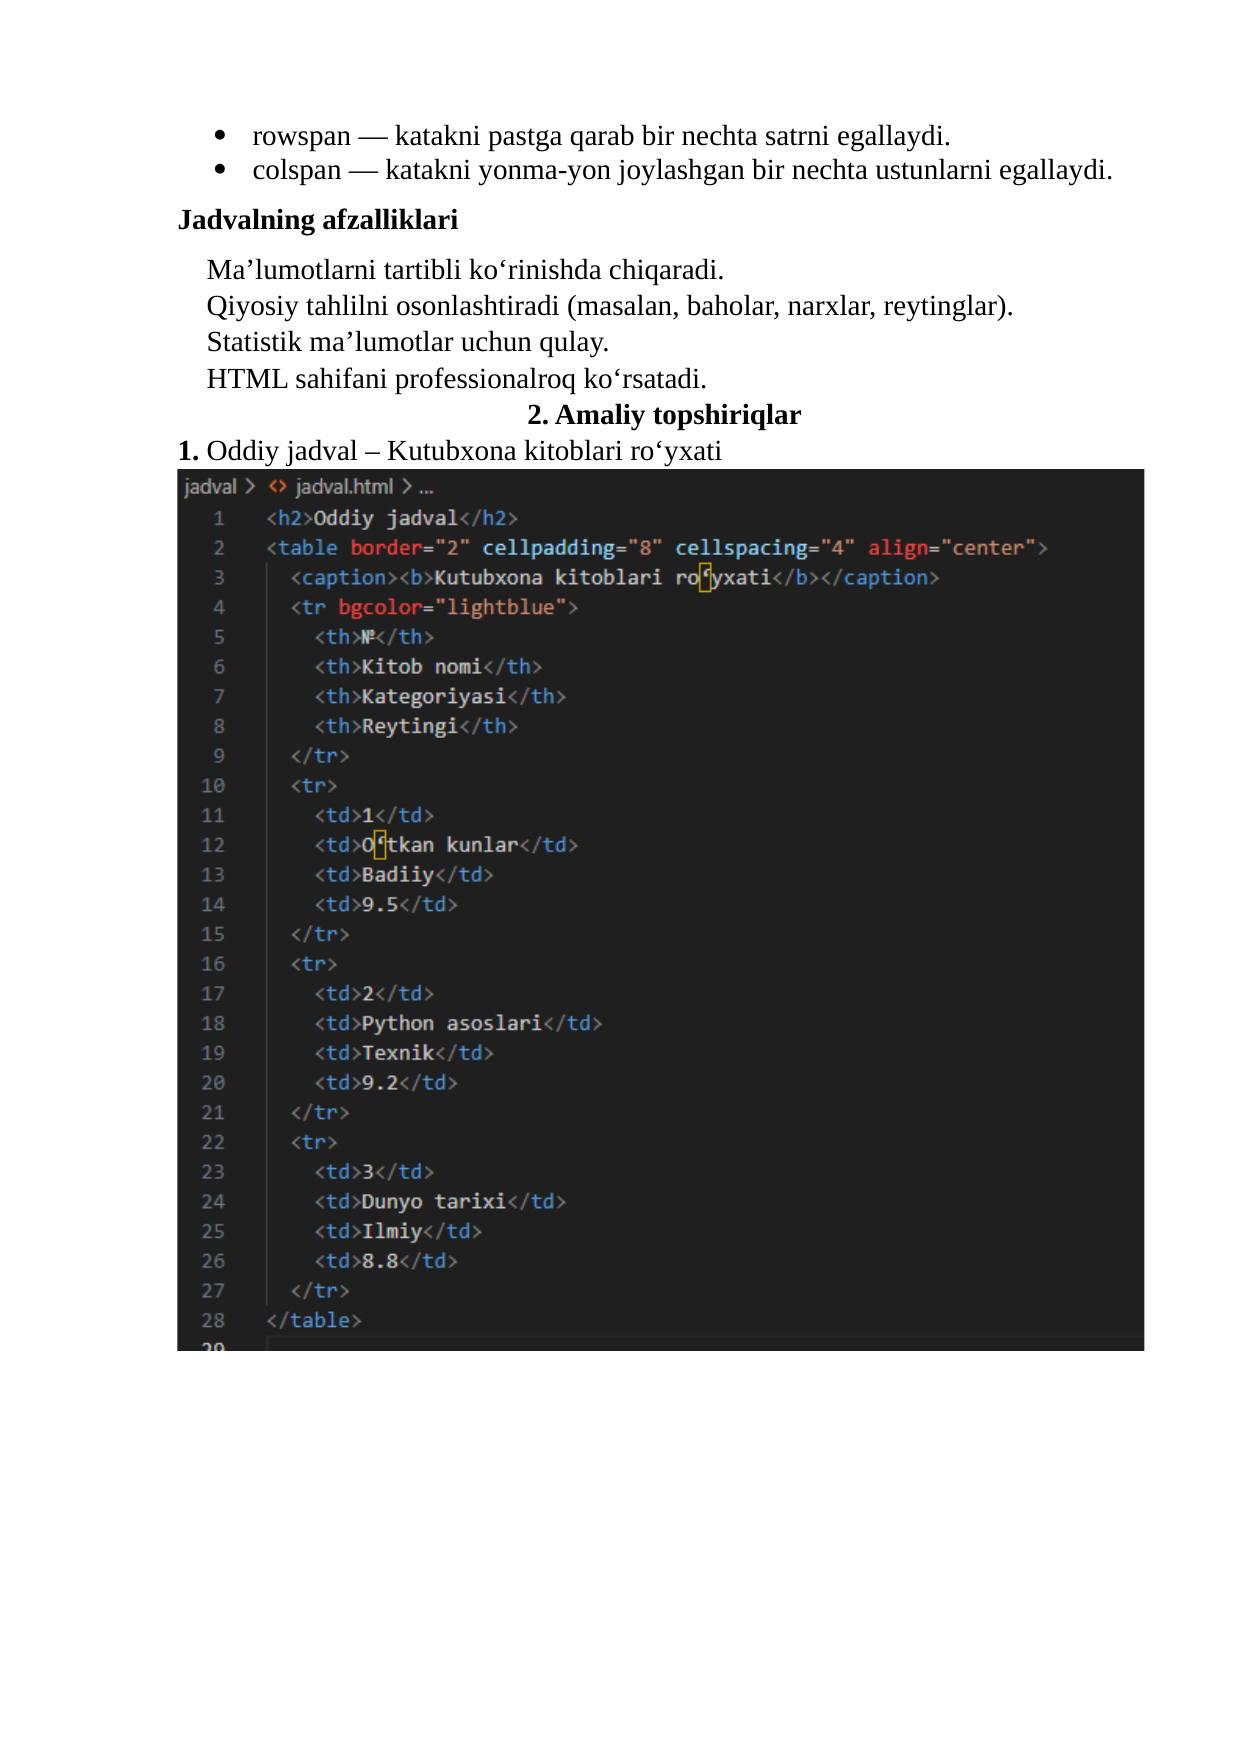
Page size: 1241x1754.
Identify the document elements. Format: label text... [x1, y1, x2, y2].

list colspan — katakni yonma-yon joylashgan bir nechta ustunlarni egallaydi. [215, 152, 1152, 185]
list rowspan — katakni pastga qarab bir nechta satrni egallaydi. [215, 118, 1152, 152]
list 1. Oddiy jadval – Kutubxona kitoblari ro‘yxati [177, 433, 1152, 467]
list Ma’lumotlarni tartibli ko‘rinishda chiqaradi. [177, 252, 1152, 286]
list 2. Amaliy topshiriqlar [177, 397, 1152, 430]
picture [177, 469, 1145, 1351]
list Qiyosiy tahlilni osonlashtiradi (masalan, baholar, narxlar, reytinglar). [177, 288, 1152, 322]
list HTML sahifani professionalroq ko‘rsatadi. [177, 361, 1152, 394]
text Jadvalning afzalliklari [177, 202, 1152, 236]
list Statistik ma’lumotlar uchun qulay. [177, 324, 1152, 358]
